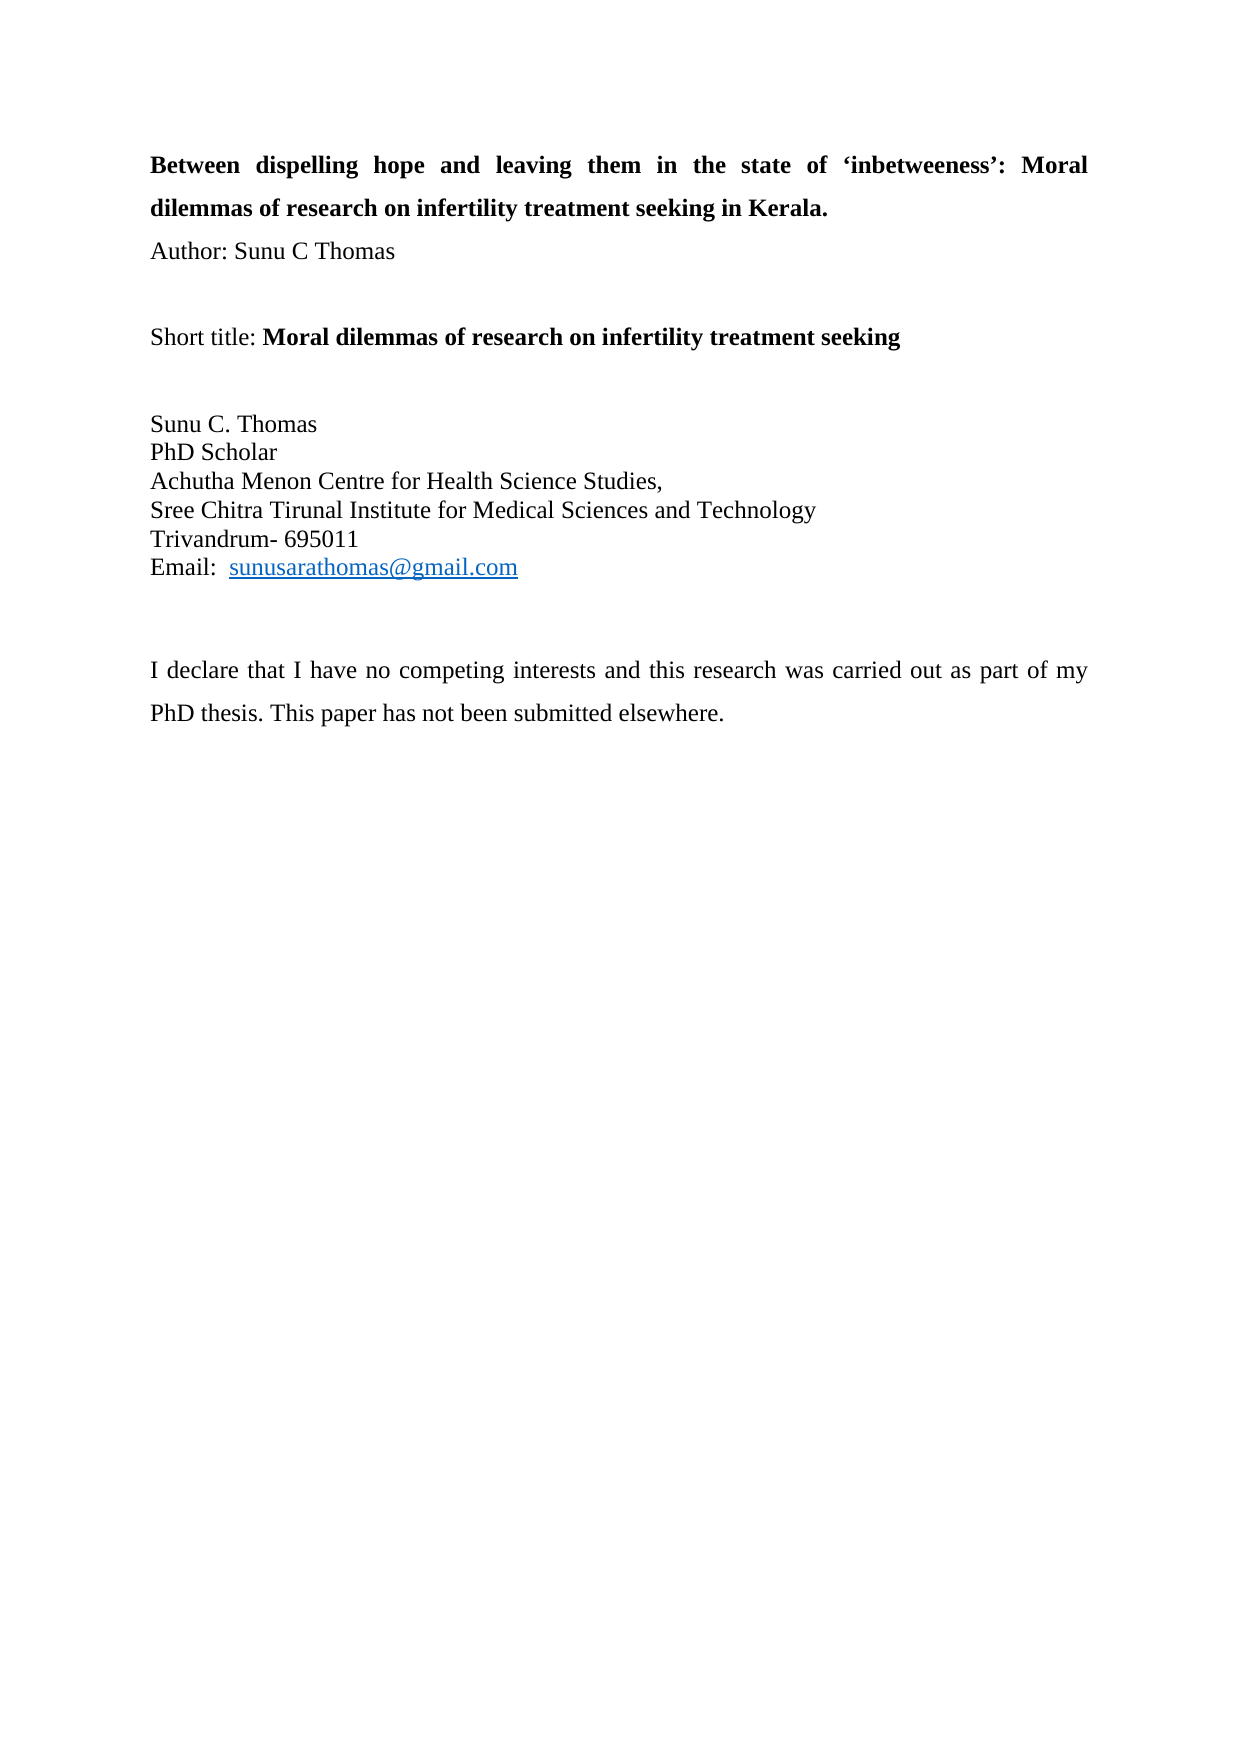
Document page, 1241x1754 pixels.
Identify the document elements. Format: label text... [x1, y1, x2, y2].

text Email: sunusarathomas@gmail.com [150, 552, 1090, 581]
text Short title: Moral dilemmas of research on infertility treatment seeking [150, 322, 1090, 351]
text Trivandrum- 695011 [150, 524, 1090, 552]
text I declare that I have no competing interests and this research was carried out as part of my PhD thesis. This paper has not been submitted elsewhere. [150, 655, 1090, 727]
text Between dispelling hope and leaving them in the state of ‘inbetweeness’: Moral dilemmas of research on infertility treatment seeking in Kerala. [150, 150, 1090, 222]
text Author: Sunu C Thomas [150, 236, 1090, 265]
text Sunu C. Thomas [150, 409, 1090, 437]
text Achutha Menon Centre for Health Science Studies, [150, 466, 1090, 495]
text Sree Chitra Tirunal Institute for Medical Sciences and Technology [150, 495, 1090, 524]
text PhD Scholar [150, 437, 1090, 466]
